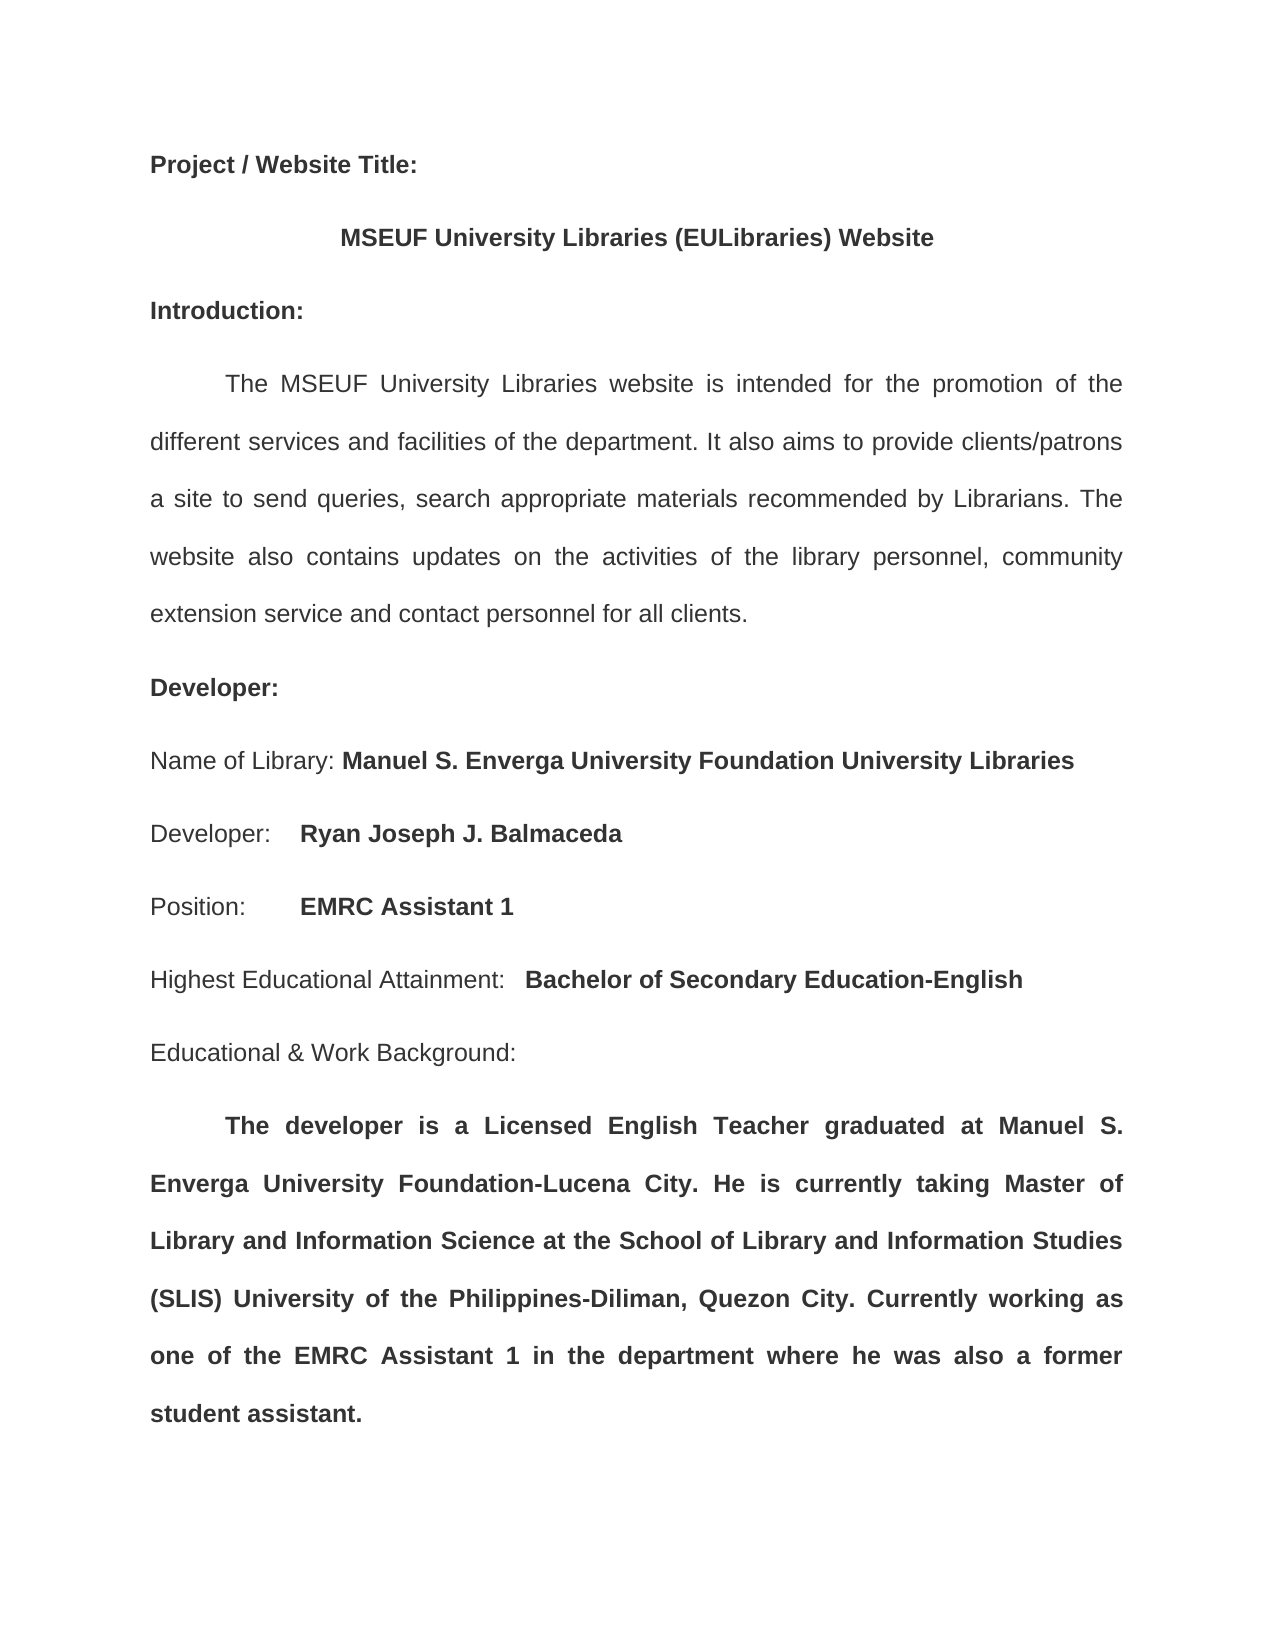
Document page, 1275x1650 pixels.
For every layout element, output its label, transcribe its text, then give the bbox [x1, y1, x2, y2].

text The MSEUF University Libraries website is intended for the promotion of the different services and facilities of the department. It also aims to provide clients/patrons a site to send queries, search appropriate materials recommended by Librarians. The website also contains updates on the activities of the library personnel, community extension service and contact personnel for all clients. [150, 369, 1125, 628]
text Name of Library: Manuel S. Enverga University Foundation University Libraries [150, 746, 1125, 774]
text MSEUF University Libraries (EULibraries) Website [150, 223, 1125, 252]
text Developer: Ryan Joseph J. Balmaceda [150, 819, 1125, 847]
text Highest Educational Attainment: Bachelor of Secondary Education-English [150, 965, 1125, 994]
text The developer is a Licensed English Teacher graduated at Manuel S. Enverga University Foundation-Lucena City. He is currently taking Master of Library and Information Science at the School of Library and Information Studies (SLIS) University of the Philippines-Diliman, Quezon City. Currently working as one of the EMRC Assistant 1 in the department where he was also a former student assistant. [150, 1111, 1125, 1427]
text Educational & Work Background: [150, 1038, 1125, 1067]
text Developer: [150, 672, 1125, 701]
text Introduction: [150, 296, 1125, 325]
text Position: EMRC Assistant 1 [150, 892, 1125, 921]
text Project / Website Title: [150, 150, 1125, 179]
